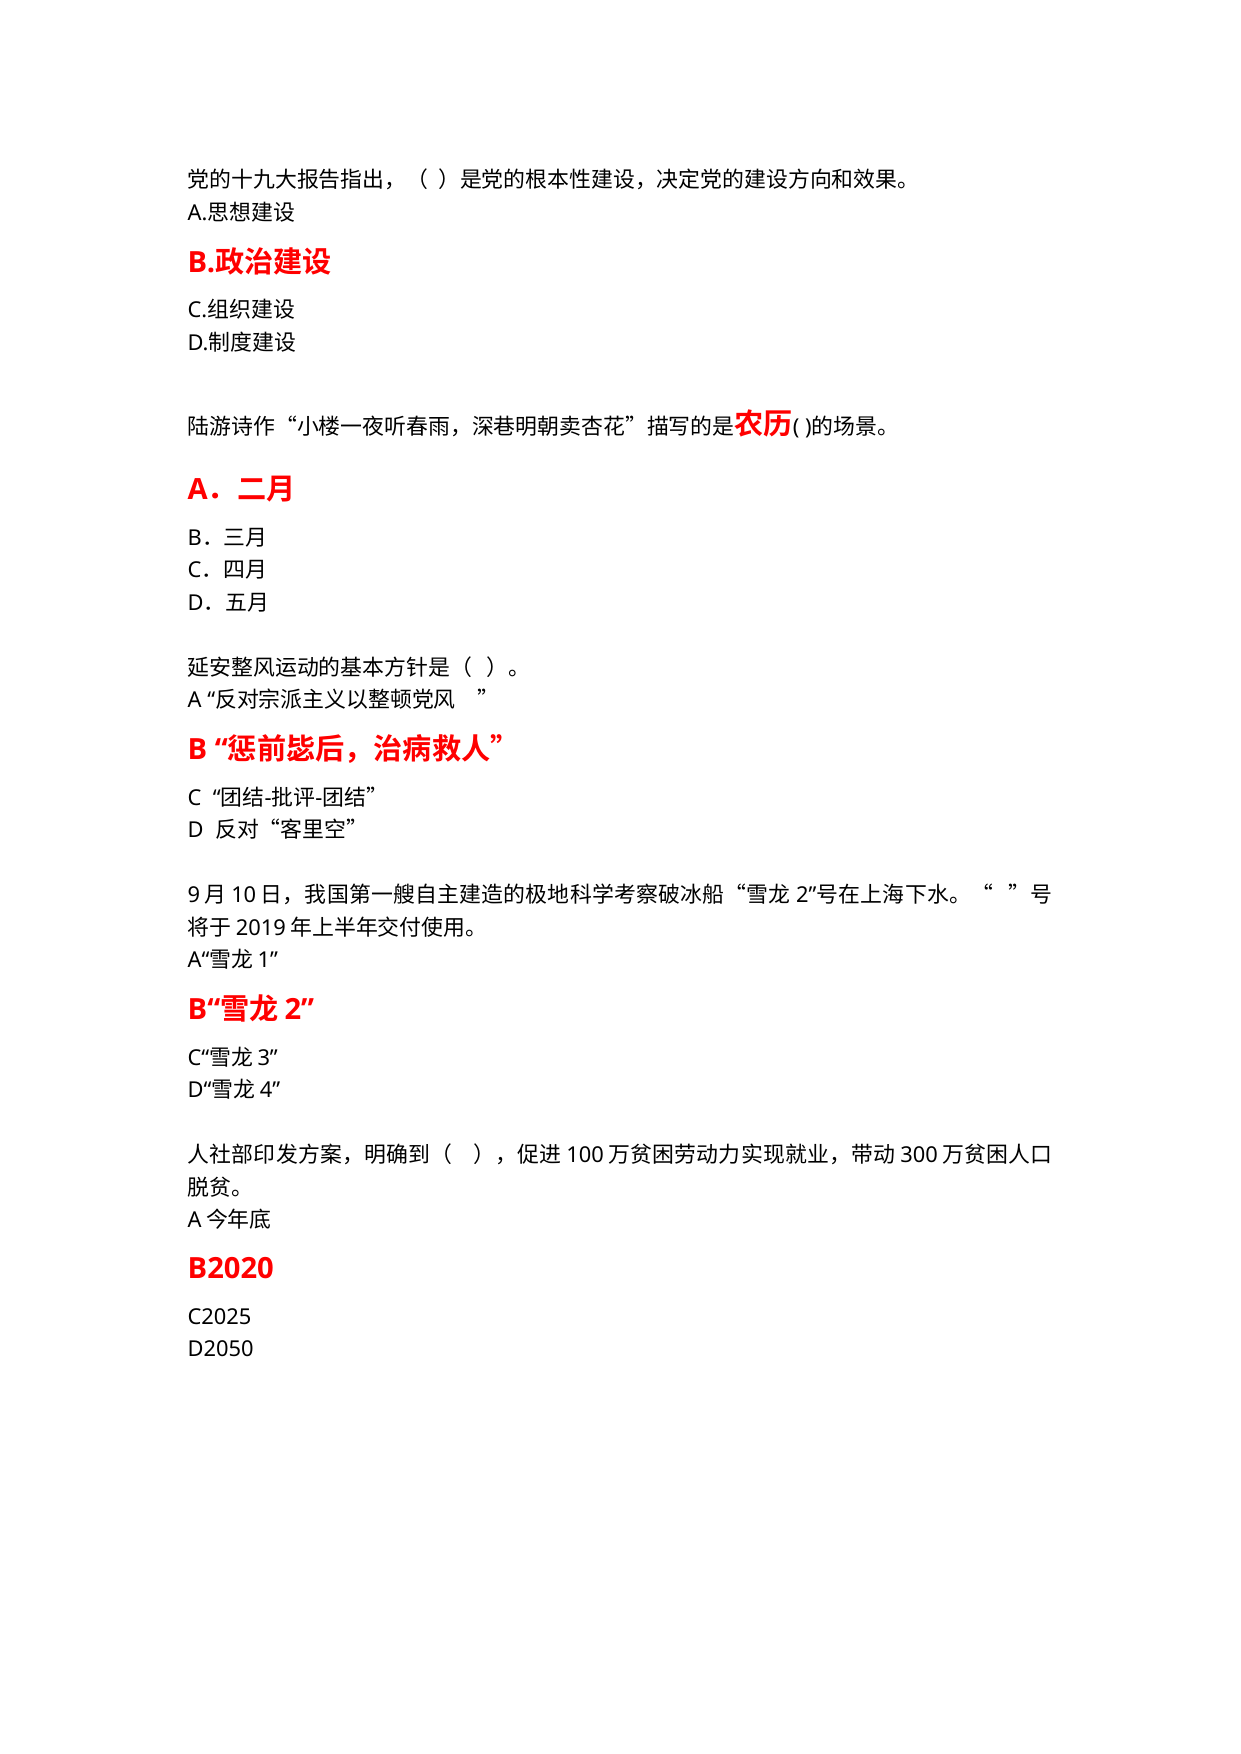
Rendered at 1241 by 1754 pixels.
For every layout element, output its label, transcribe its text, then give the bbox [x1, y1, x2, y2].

text A “反对宗派主义以整顿党风 ” [187, 682, 1053, 714]
text C“雪龙3” [187, 1039, 1053, 1072]
text A.思想建设 [187, 194, 1053, 227]
text C “团结-批评-团结” [187, 779, 1053, 812]
text C.组织建设 [187, 292, 1053, 324]
text 党的十九大报告指出，（ ）是党的根本性建设，决定党的建设方向和效果。 [187, 162, 1053, 194]
text B.政治建设 [187, 227, 1053, 292]
text B “惩前毖后，治病救人” [187, 714, 1053, 779]
text 人社部印发方案，明确到（ ），促进100万贫困劳动力实现就业，带动300万贫困人口脱贫。 [187, 1137, 1053, 1202]
text A今年底 [187, 1202, 1053, 1234]
text C．四月 [187, 552, 1053, 584]
text B．三月 [187, 519, 1053, 552]
text B2020 [187, 1234, 1053, 1299]
text D.制度建设 [187, 324, 1053, 357]
text A“雪龙1” [187, 942, 1053, 974]
text D“雪龙4” [187, 1072, 1053, 1104]
text C2025 [187, 1299, 1053, 1332]
text 延安整风运动的基本方针是（ ）。 [187, 649, 1053, 682]
text B“雪龙2” [187, 974, 1053, 1039]
text D2050 [187, 1332, 1053, 1364]
text A．二月 [187, 454, 1053, 519]
text 陆游诗作“小楼一夜听春雨，深巷明朝卖杏花”描写的是农历( )的场景。 [187, 389, 1053, 454]
text D．五月 [187, 584, 1053, 617]
text 9月10日，我国第一艘自主建造的极地科学考察破冰船“雪龙2”号在上海下水。“ ”号将于2019年上半年交付使用。 [187, 877, 1053, 942]
text D 反对“客里空” [187, 812, 1053, 844]
